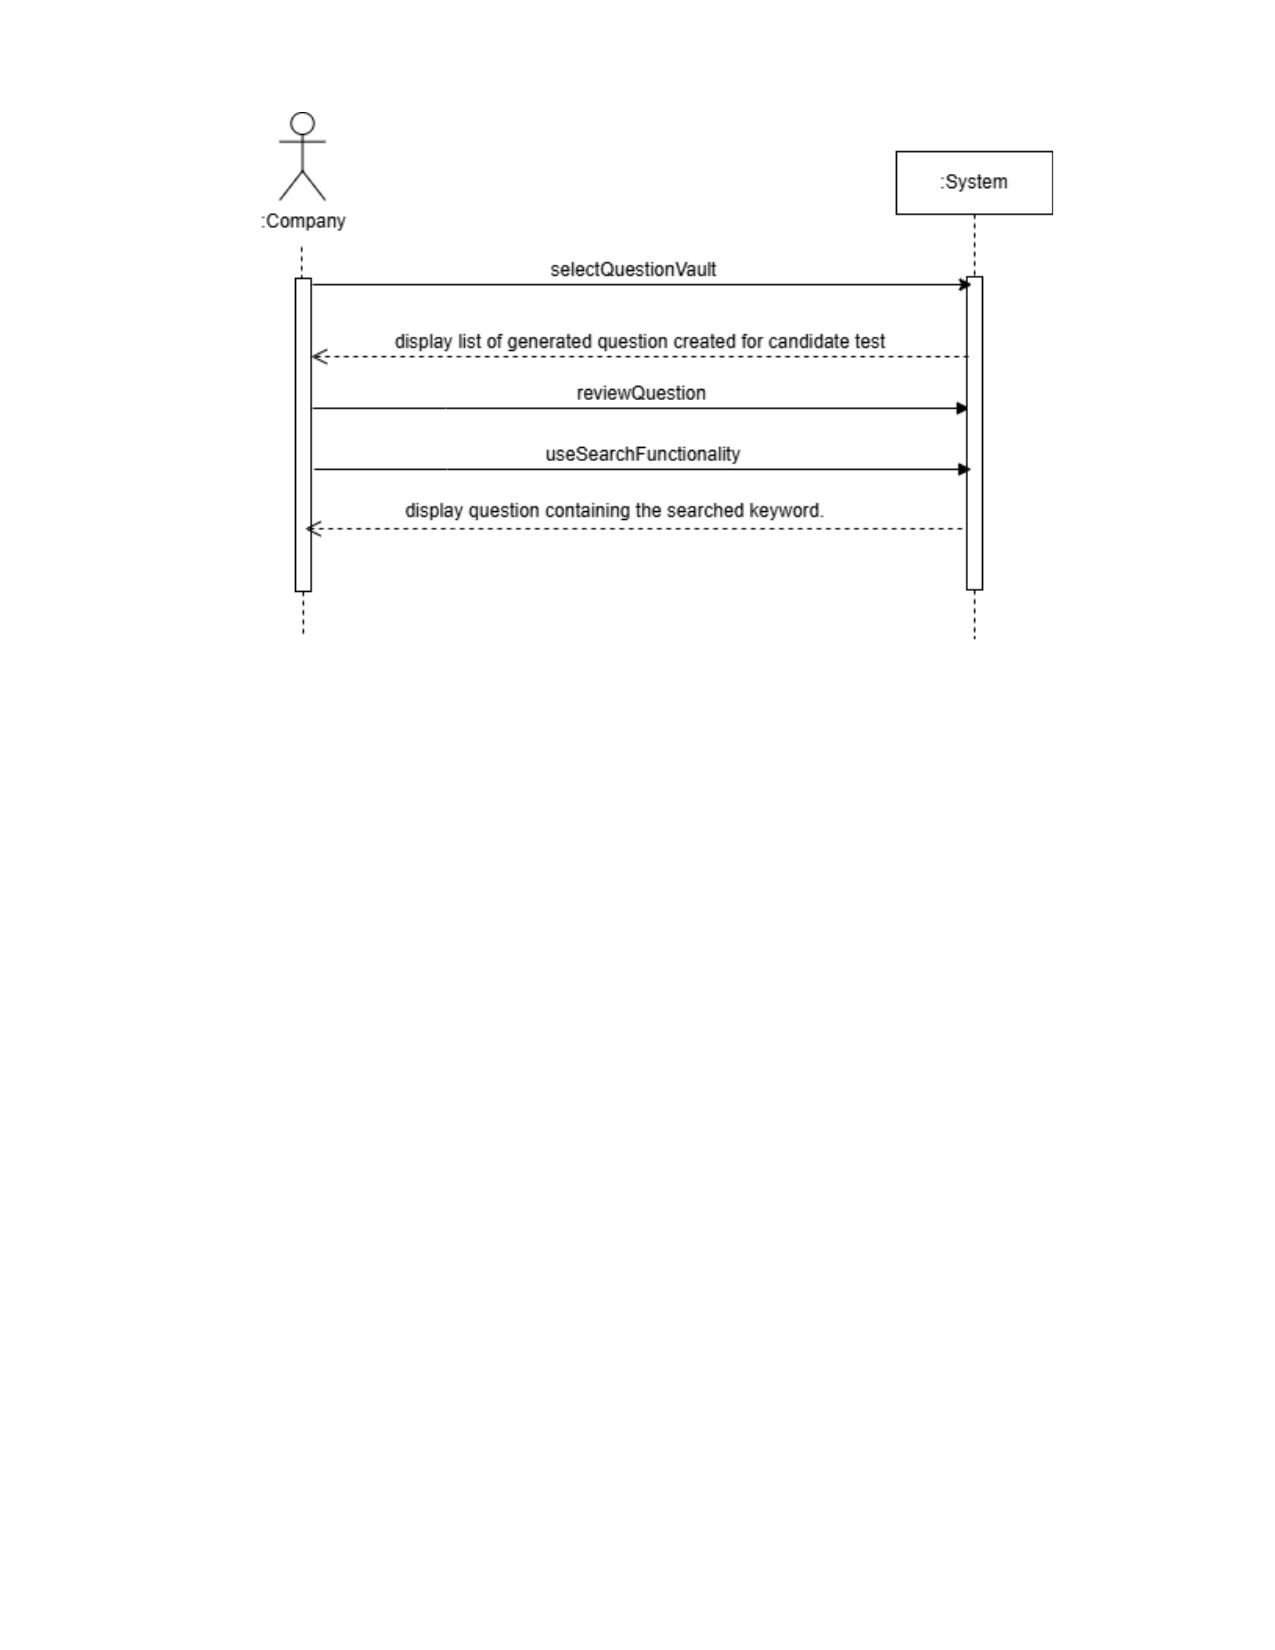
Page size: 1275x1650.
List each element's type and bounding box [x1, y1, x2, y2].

picture [259, 112, 1054, 641]
